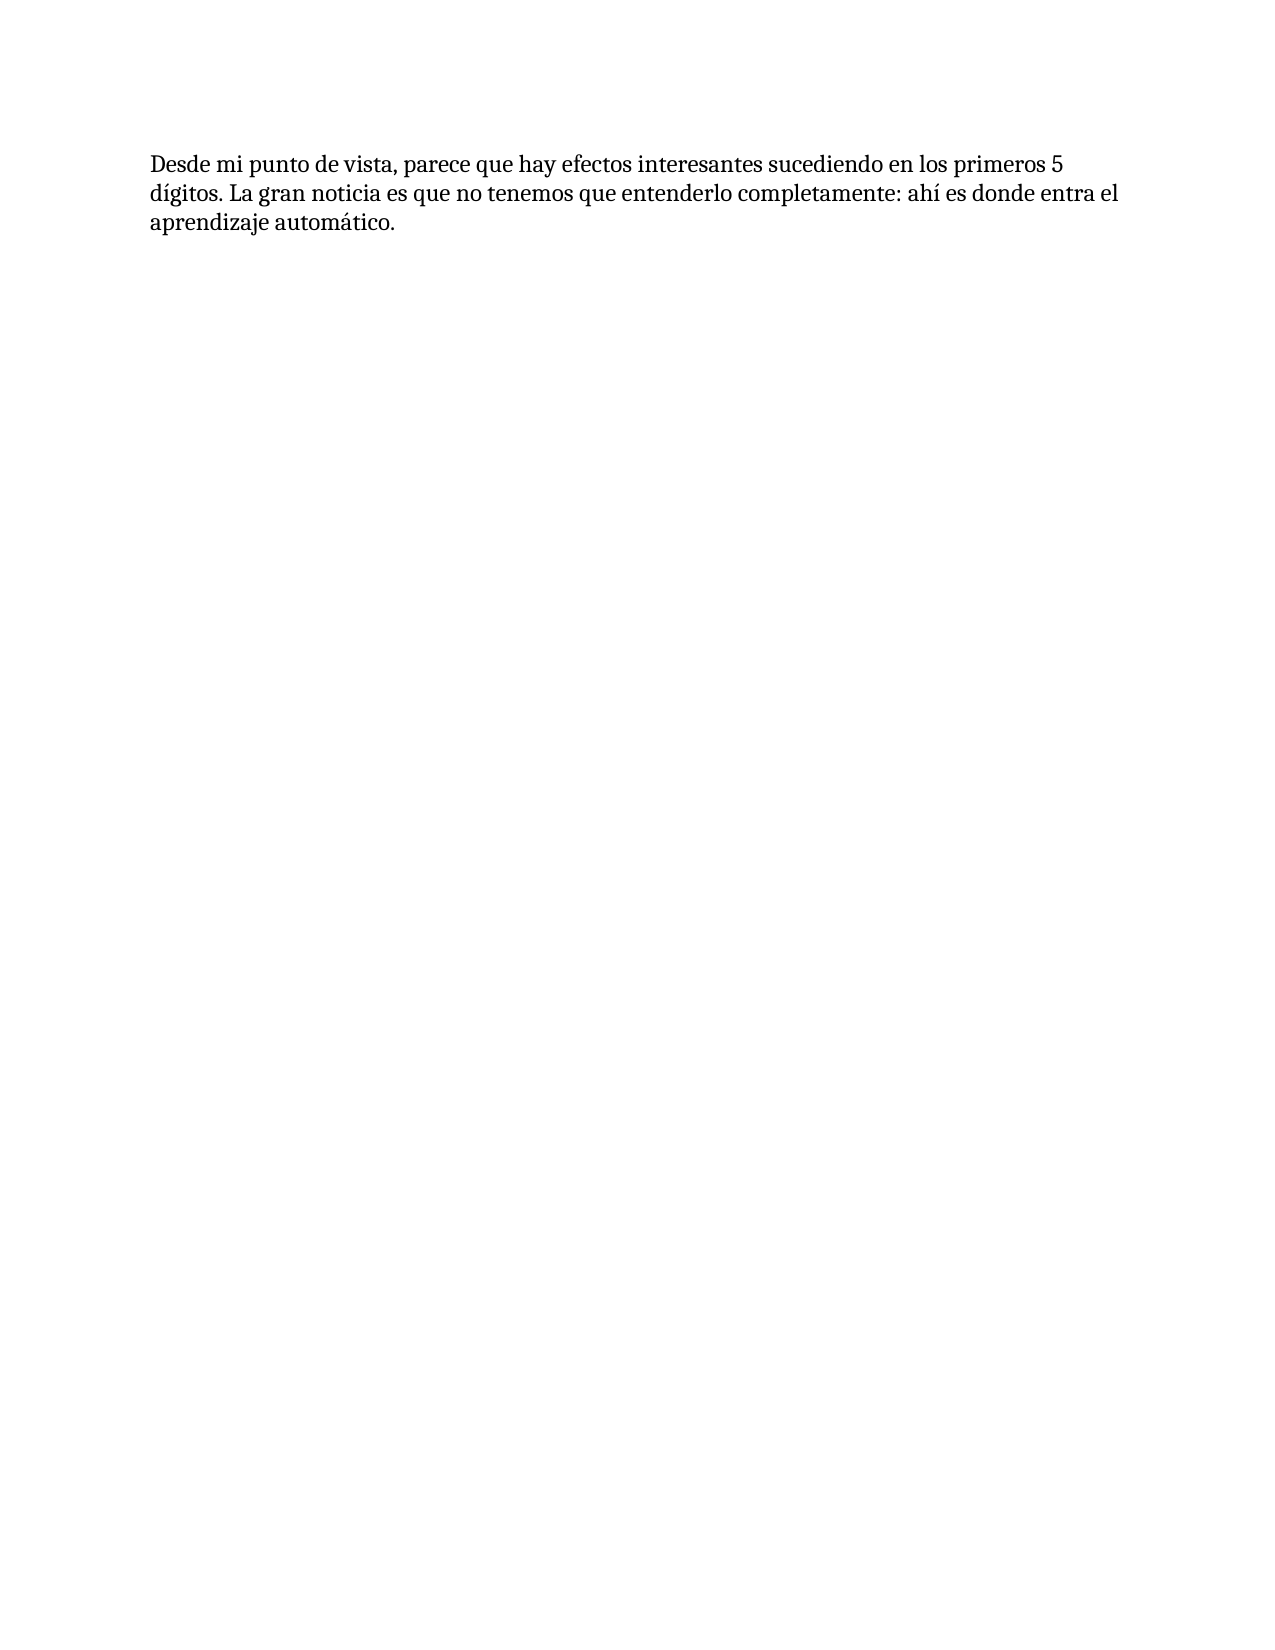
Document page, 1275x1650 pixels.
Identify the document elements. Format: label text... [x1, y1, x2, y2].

text Desde mi punto de vista, parece que hay efectos interesantes sucediendo en los primeros 5 dígitos. La gran noticia es que no tenemos que entenderlo completamente: ahí es donde entra el aprendizaje automático. [150, 150, 1125, 236]
